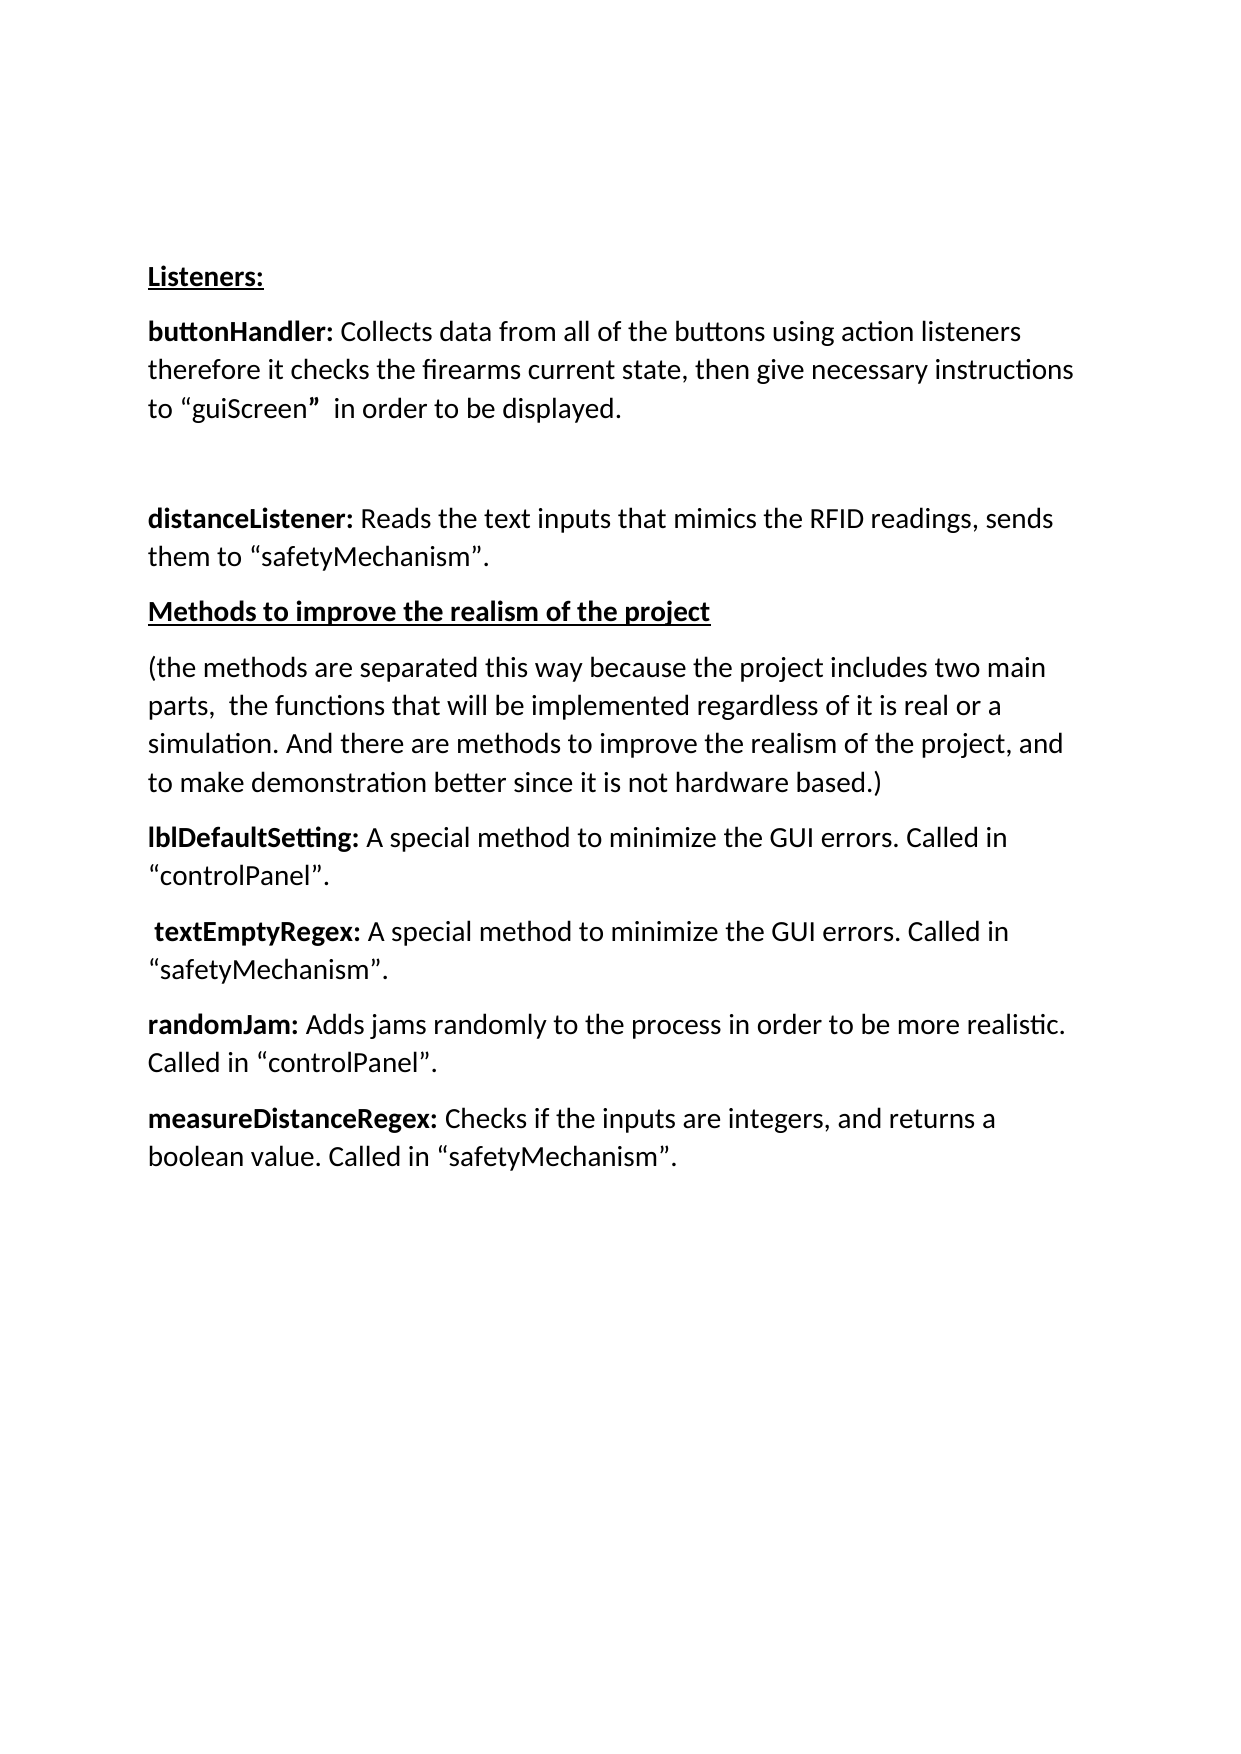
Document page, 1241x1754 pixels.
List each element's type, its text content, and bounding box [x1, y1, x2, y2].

text textEmptyRegex: A special method to minimize the GUI errors. Called in “safetyMechanism”. [148, 913, 1093, 987]
text lblDefaultSetting: A special method to minimize the GUI errors. Called in “controlPanel”. [148, 819, 1093, 893]
text Methods to improve the realism of the project [148, 593, 1093, 629]
text measureDistanceRegex: Checks if the inputs are integers, and returns a boolean value. Called in “safetyMechanism”. [148, 1100, 1093, 1174]
text buttonHandler: Collects data from all of the buttons using action listeners therefore it checks the firearms current state, then give necessary instructions to “guiScreen” in order to be displayed. [148, 313, 1093, 425]
text Listeners: [148, 258, 1093, 293]
text randomJam: Adds jams randomly to the process in order to be more realistic. Called in “controlPanel”. [148, 1006, 1093, 1080]
text distanceListener: Reads the text inputs that mimics the RFID readings, sends them to “safetyMechanism”. [148, 500, 1093, 574]
text (the methods are separated this way because the project includes two main parts, the functions that will be implemented regardless of it is real or a simulation. And there are methods to improve the realism of the project, and to make demonstration better since it is not hardware based.) [148, 649, 1093, 799]
